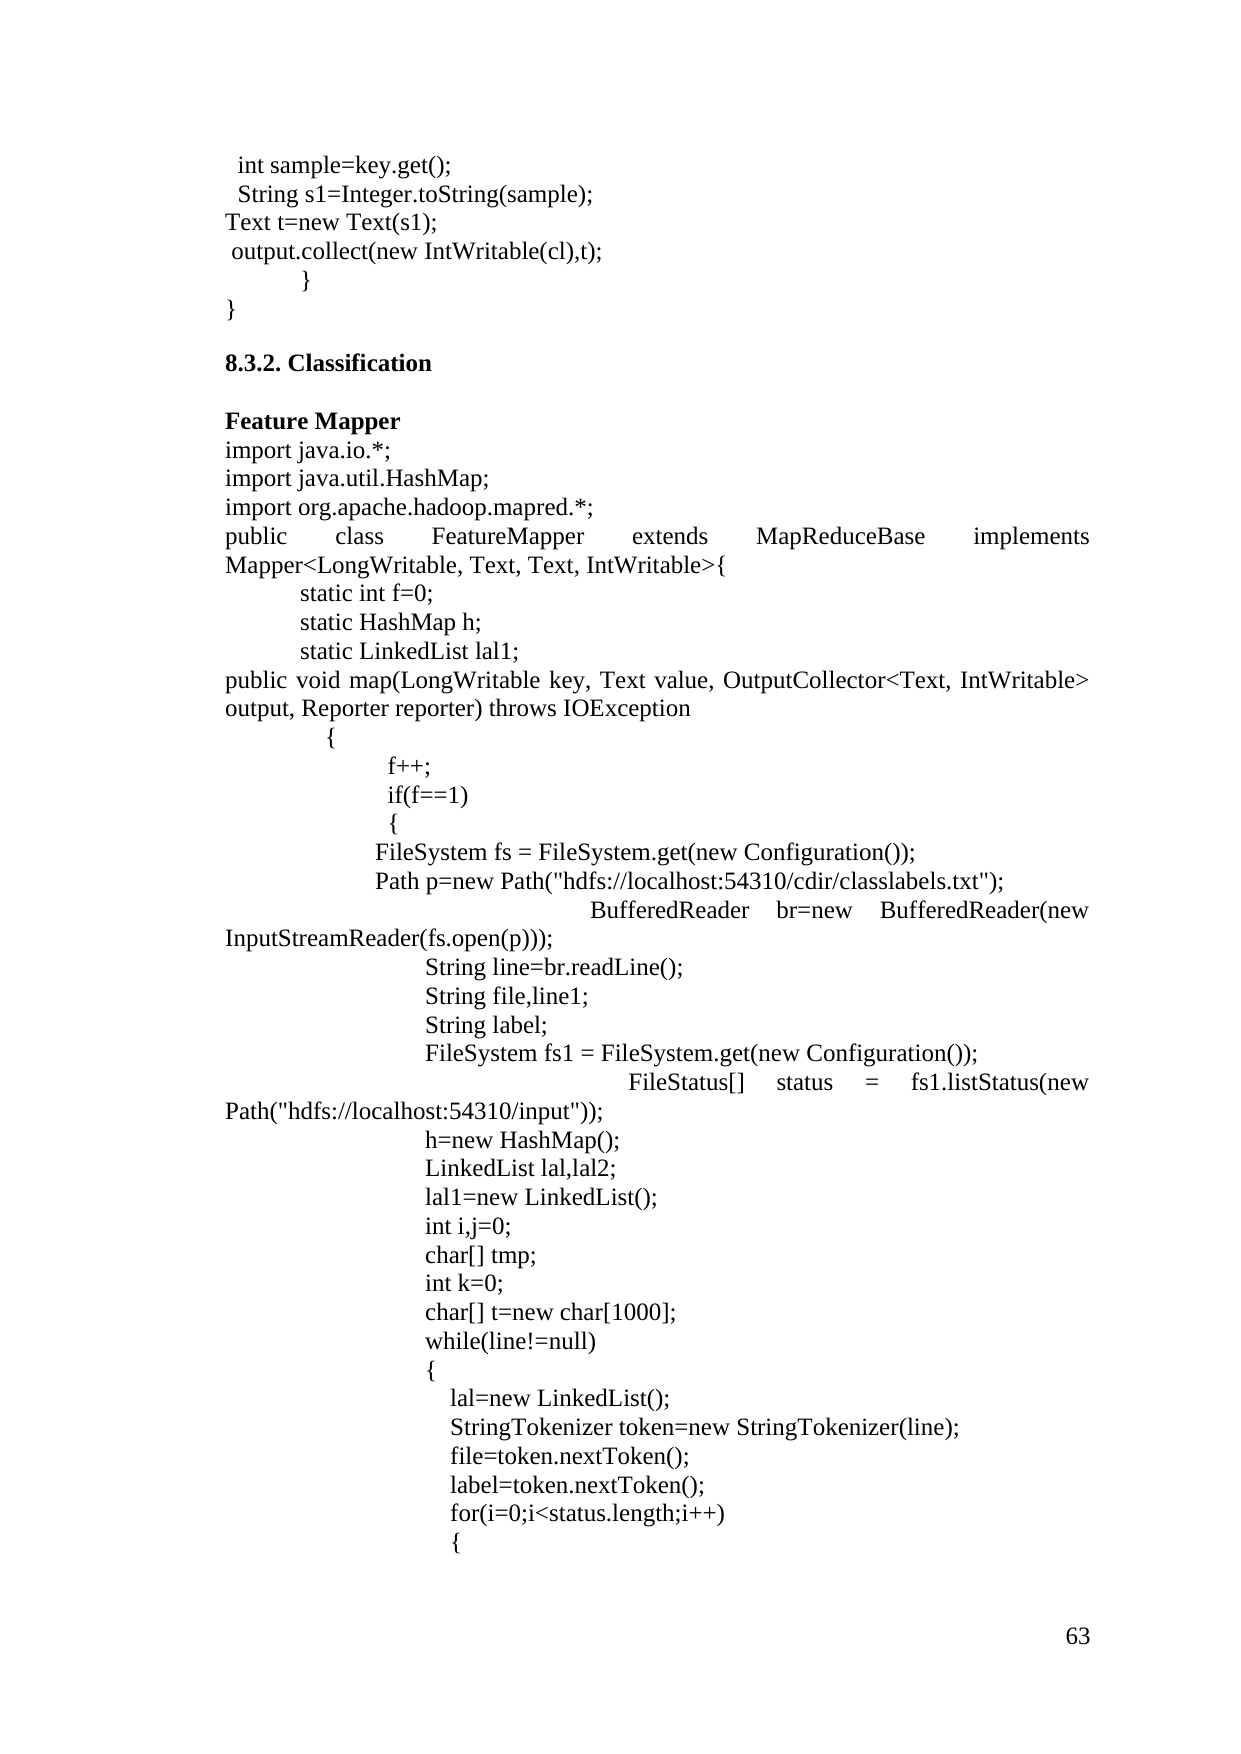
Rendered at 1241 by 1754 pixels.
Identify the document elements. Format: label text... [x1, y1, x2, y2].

text output.collect(new IntWritable(cl),t); [225, 236, 1090, 265]
text String file,line1; [225, 981, 1090, 1010]
text import org.apache.hadoop.mapred.*; [225, 492, 1090, 521]
text static int f=0; [225, 578, 1090, 607]
text h=new HashMap(); [225, 1125, 1090, 1153]
text FileSystem fs = FileSystem.get(new Configuration()); [225, 837, 1090, 866]
text while(line!=null) [225, 1326, 1090, 1355]
text { [225, 808, 1090, 837]
text static HashMap h; [225, 607, 1090, 636]
text FileStatus[] status = fs1.listStatus(new Path("hdfs://localhost:54310/input")); [225, 1067, 1090, 1125]
text Feature Mapper [225, 406, 1090, 435]
text int sample=key.get(); [225, 150, 1090, 179]
text import java.io.*; [225, 435, 1090, 463]
text int i,j=0; [225, 1211, 1090, 1240]
text if(f==1) [225, 780, 1090, 808]
text String s1=Integer.toString(sample); [225, 179, 1090, 207]
text String label; [225, 1010, 1090, 1038]
text 8.3.2. Classification [225, 348, 1090, 377]
text lal=new LinkedList(); [225, 1383, 1090, 1412]
text int k=0; [225, 1268, 1090, 1297]
text label=token.nextToken(); [225, 1470, 1090, 1498]
text Text t=new Text(s1); [225, 207, 1090, 236]
text } [225, 265, 1090, 294]
text import java.util.HashMap; [225, 463, 1090, 492]
text LinkedList lal,lal2; [225, 1153, 1090, 1182]
text Path p=new Path("hdfs://localhost:54310/cdir/classlabels.txt"); [225, 866, 1090, 895]
text public class FeatureMapper extends MapReduceBase implements Mapper<LongWritable, Text, Text, IntWritable>{ [225, 521, 1090, 578]
text FileSystem fs1 = FileSystem.get(new Configuration()); [225, 1038, 1090, 1067]
text { [225, 722, 1090, 751]
text BufferedReader br=new BufferedReader(new InputStreamReader(fs.open(p))); [225, 895, 1090, 952]
text file=token.nextToken(); [225, 1441, 1090, 1470]
text String line=br.readLine(); [225, 952, 1090, 981]
text char[] tmp; [225, 1240, 1090, 1268]
text { [225, 1355, 1090, 1383]
text { [225, 1527, 1090, 1556]
text public void map(LongWritable key, Text value, OutputCollector<Text, IntWritable> output, Reporter reporter) throws IOException [225, 665, 1090, 722]
text lal1=new LinkedList(); [225, 1182, 1090, 1211]
text static LinkedList lal1; [225, 636, 1090, 665]
text f++; [225, 751, 1090, 780]
text } [225, 294, 1090, 322]
text char[] t=new char[1000]; [225, 1297, 1090, 1326]
text StringTokenizer token=new StringTokenizer(line); [225, 1412, 1090, 1441]
text for(i=0;i<status.length;i++) [225, 1498, 1090, 1527]
